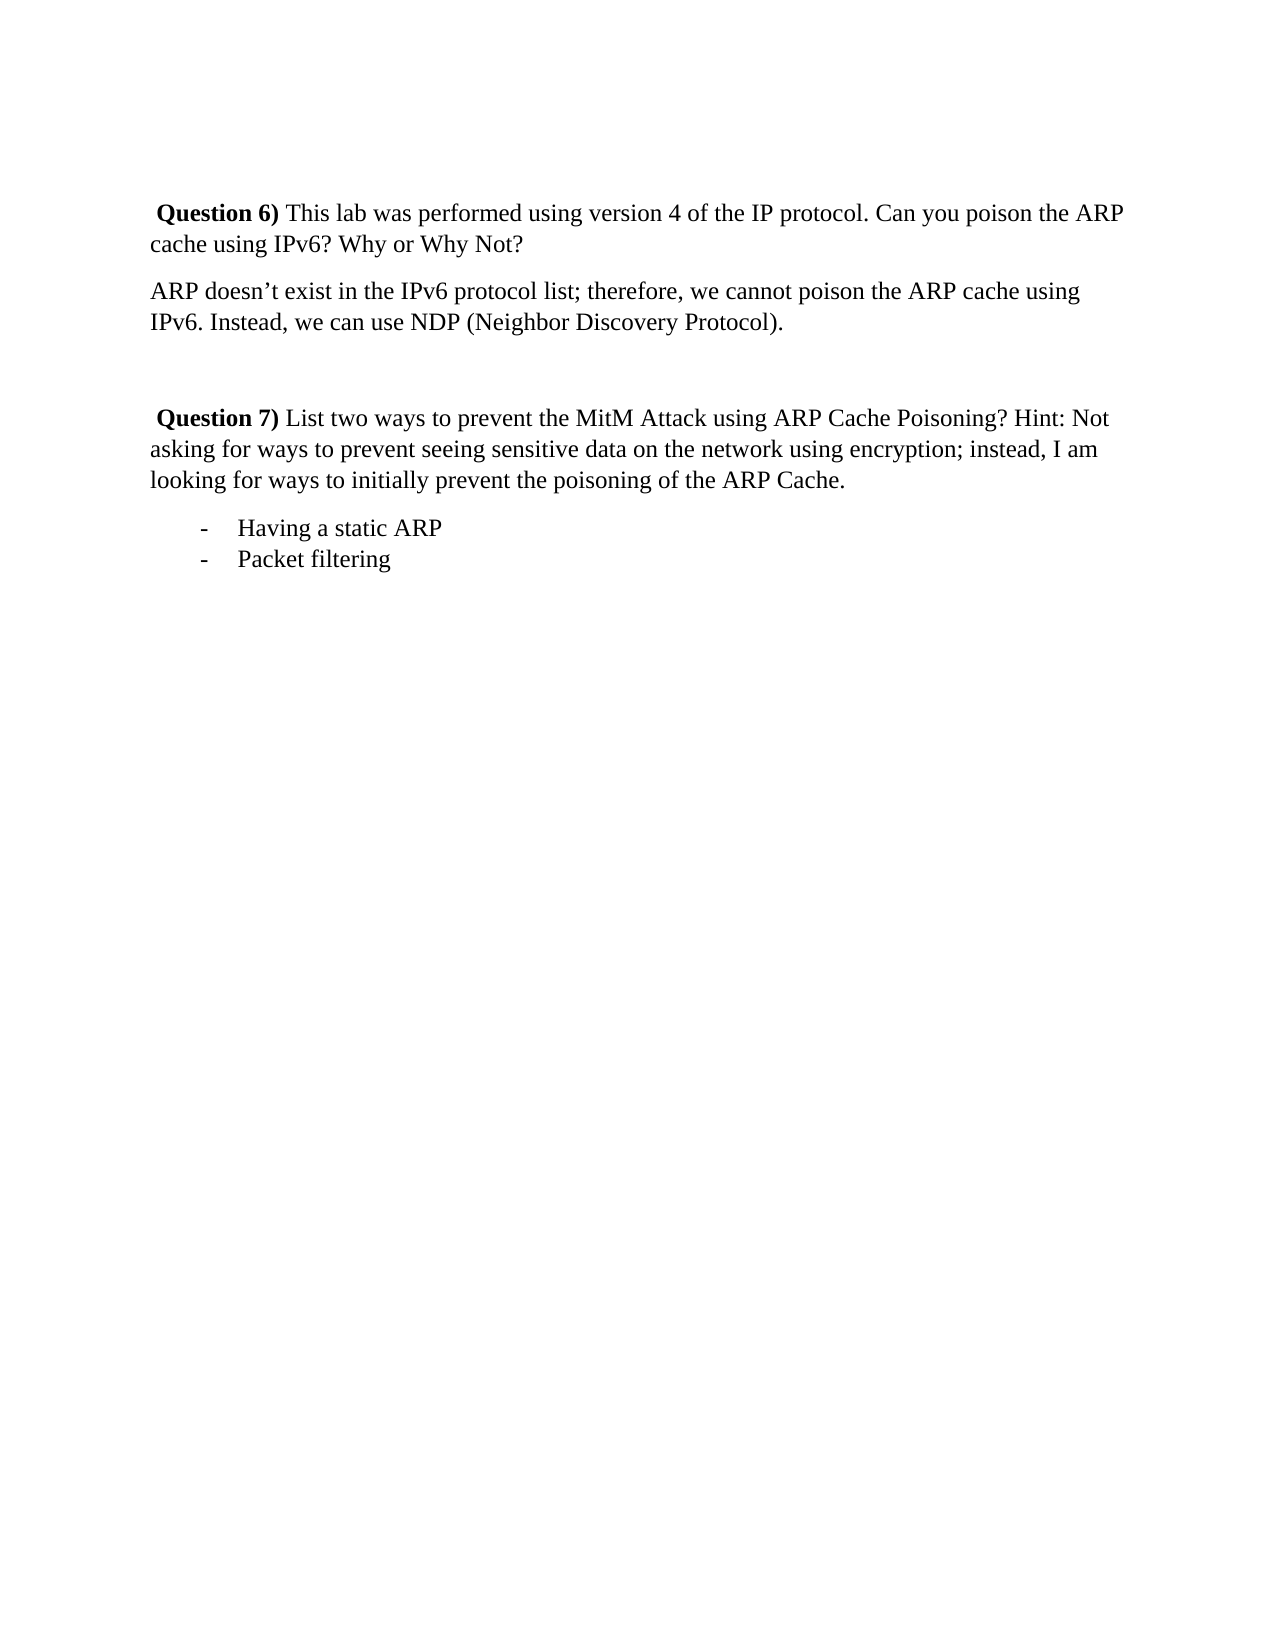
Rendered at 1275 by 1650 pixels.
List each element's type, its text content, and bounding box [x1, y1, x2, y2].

text ARP doesn’t exist in the IPv6 protocol list; therefore, we cannot poison the ARP cache using IPv6. Instead, we can use NDP (Neighbor Discovery Protocol). [150, 276, 1125, 336]
text Question 6) This lab was performed using version 4 of the IP protocol. Can you poison the ARP cache using IPv6? Why or Why Not? [150, 198, 1125, 257]
list Having a static ARP [200, 513, 1125, 541]
list Packet filtering [200, 544, 1125, 572]
text Question 7) List two ways to prevent the MitM Attack using ARP Cache Poisoning? Hint: Not asking for ways to prevent seeing sensitive data on the network using encryption; instead, I am looking for ways to initially prevent the poisoning of the ARP Cache. [150, 403, 1125, 494]
